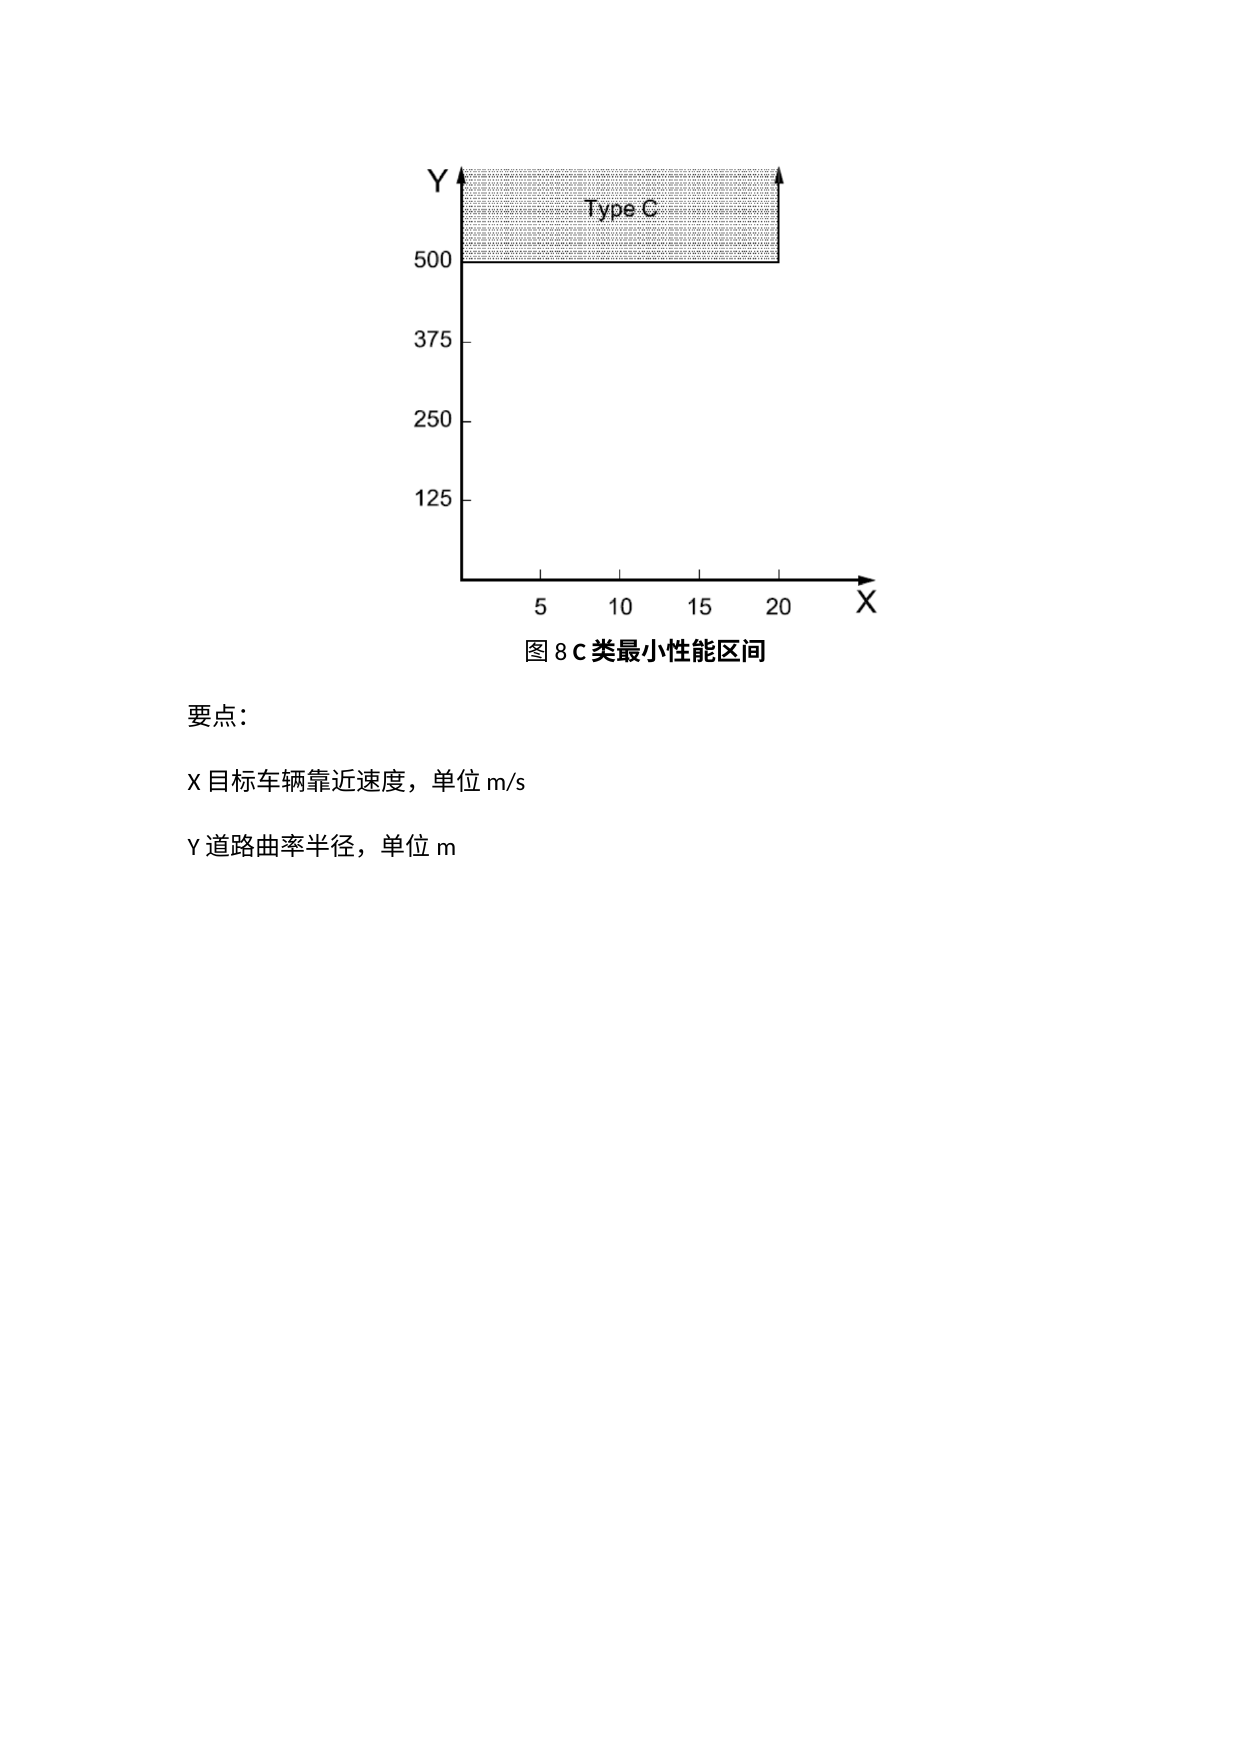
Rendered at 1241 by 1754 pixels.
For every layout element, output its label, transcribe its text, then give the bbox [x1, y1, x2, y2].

text X 目标车辆靠近速度，单位m/s [187, 747, 1053, 812]
text 要点： [187, 682, 1053, 747]
text Y 道路曲率半径，单位 m [187, 812, 1053, 877]
picture [405, 162, 886, 617]
text 图8 C类最小性能区间 [187, 617, 1053, 682]
